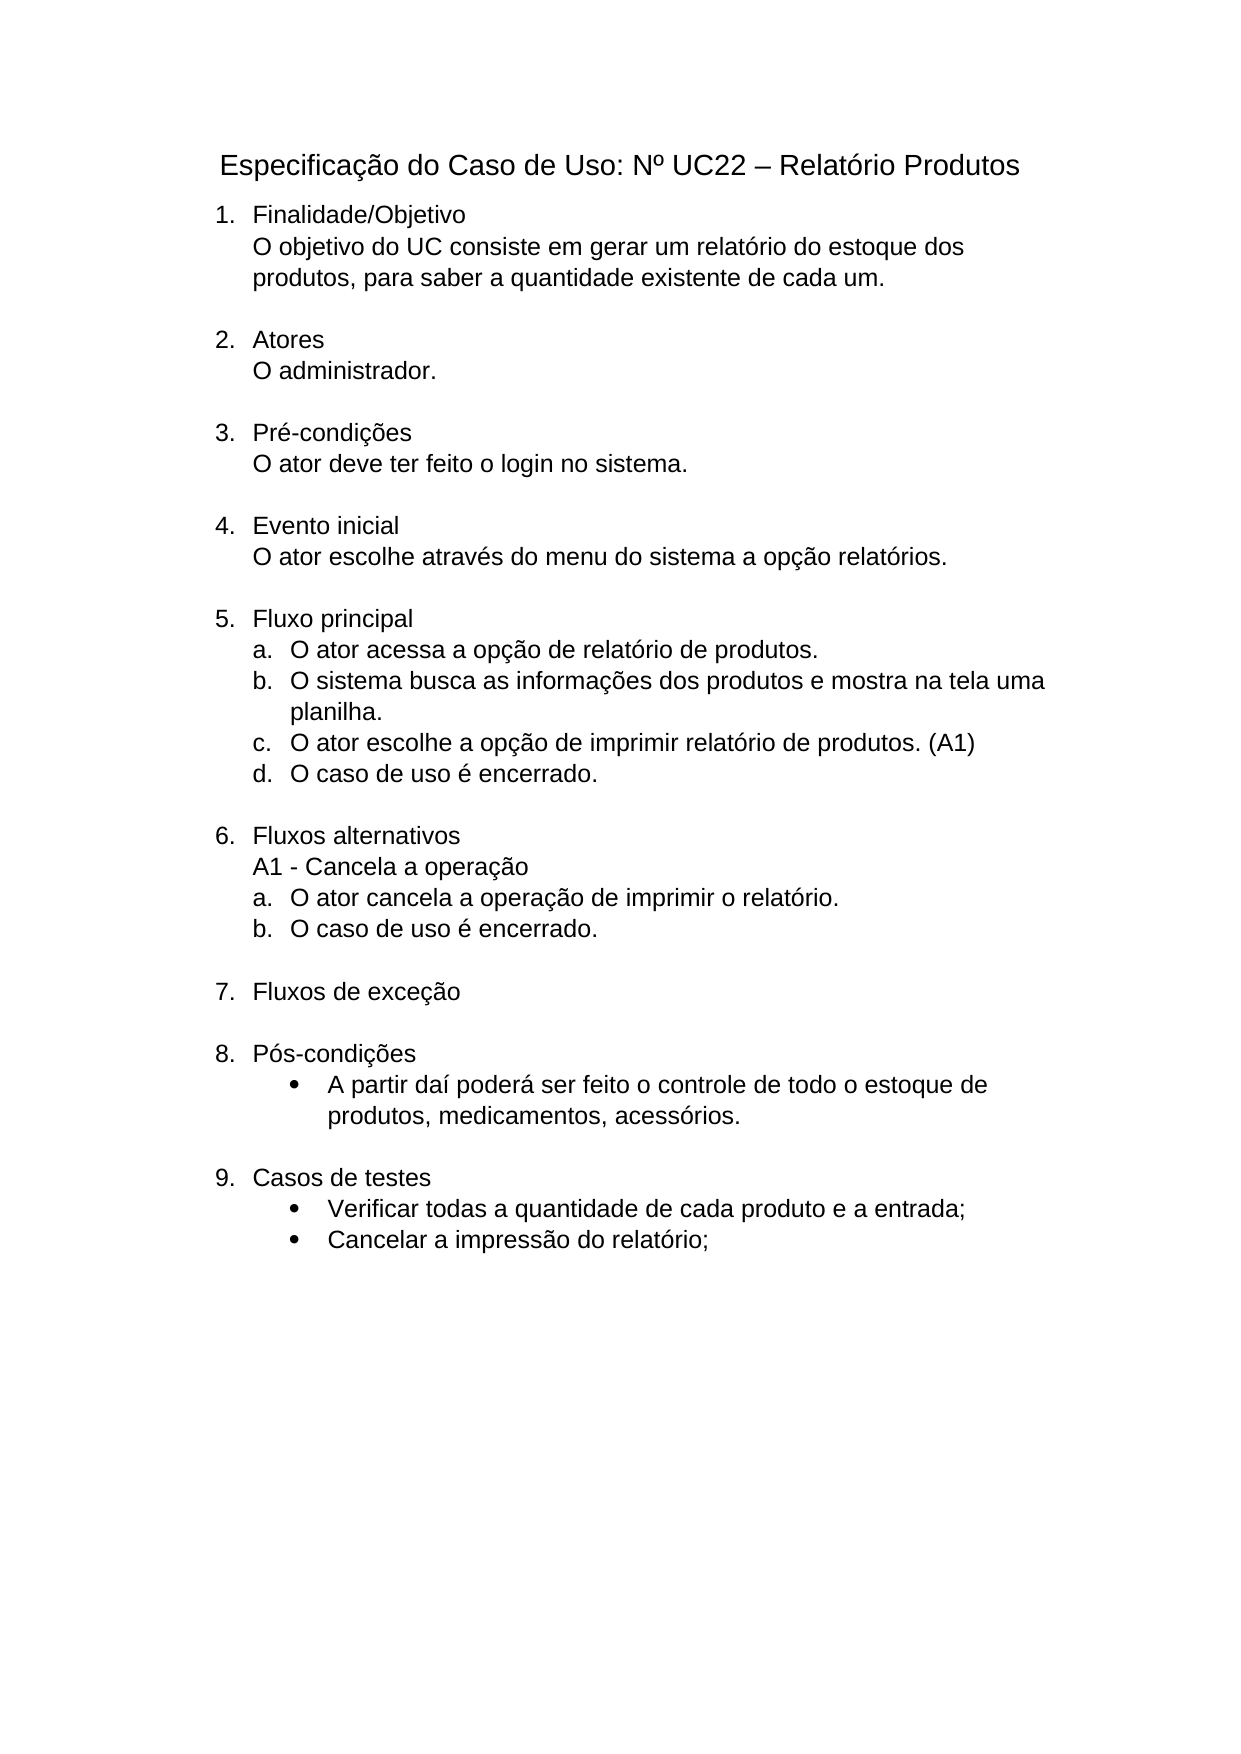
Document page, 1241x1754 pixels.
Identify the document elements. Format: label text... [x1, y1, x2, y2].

list Fluxos de exceção [215, 976, 1063, 1005]
list O ator escolhe através do menu do sistema a opção relatórios. [252, 542, 1063, 571]
list O ator acessa a opção de relatório de produtos. [252, 635, 1063, 664]
list Finalidade/Objetivo [215, 200, 1063, 229]
list O ator escolhe a opção de imprimir relatório de produtos. (A1) [252, 728, 1063, 757]
text Especificação do Caso de Uso: Nº UC22 – Relatório Produtos [177, 148, 1063, 181]
list O caso de uso é encerrado. [252, 759, 1063, 788]
list Fluxo principal [215, 604, 1063, 633]
list Verificar todas a quantidade de cada produto e a entrada; [290, 1194, 1063, 1223]
list Evento inicial [215, 511, 1063, 539]
list Cancelar a impressão do relatório; [290, 1225, 1063, 1254]
list O administrador. [252, 356, 1063, 384]
list O sistema busca as informações dos produtos e mostra na tela uma planilha. [252, 666, 1063, 726]
list Pré-condições [215, 418, 1063, 446]
list Pós-condições [215, 1038, 1063, 1067]
list A1 - Cancela a operação [252, 852, 1063, 881]
list Atores [215, 324, 1063, 353]
list O ator deve ter feito o login no sistema. [252, 449, 1063, 477]
list A partir daí poderá ser feito o controle de todo o estoque de produtos, medicamentos, acessórios. [290, 1069, 1063, 1129]
list O caso de uso é encerrado. [252, 914, 1063, 943]
list O objetivo do UC consiste em gerar um relatório do estoque dos produtos, para saber a quantidade existente de cada um. [252, 231, 1063, 291]
list Fluxos alternativos [215, 821, 1063, 850]
list Casos de testes [215, 1163, 1063, 1192]
list O ator cancela a operação de imprimir o relatório. [252, 883, 1063, 912]
